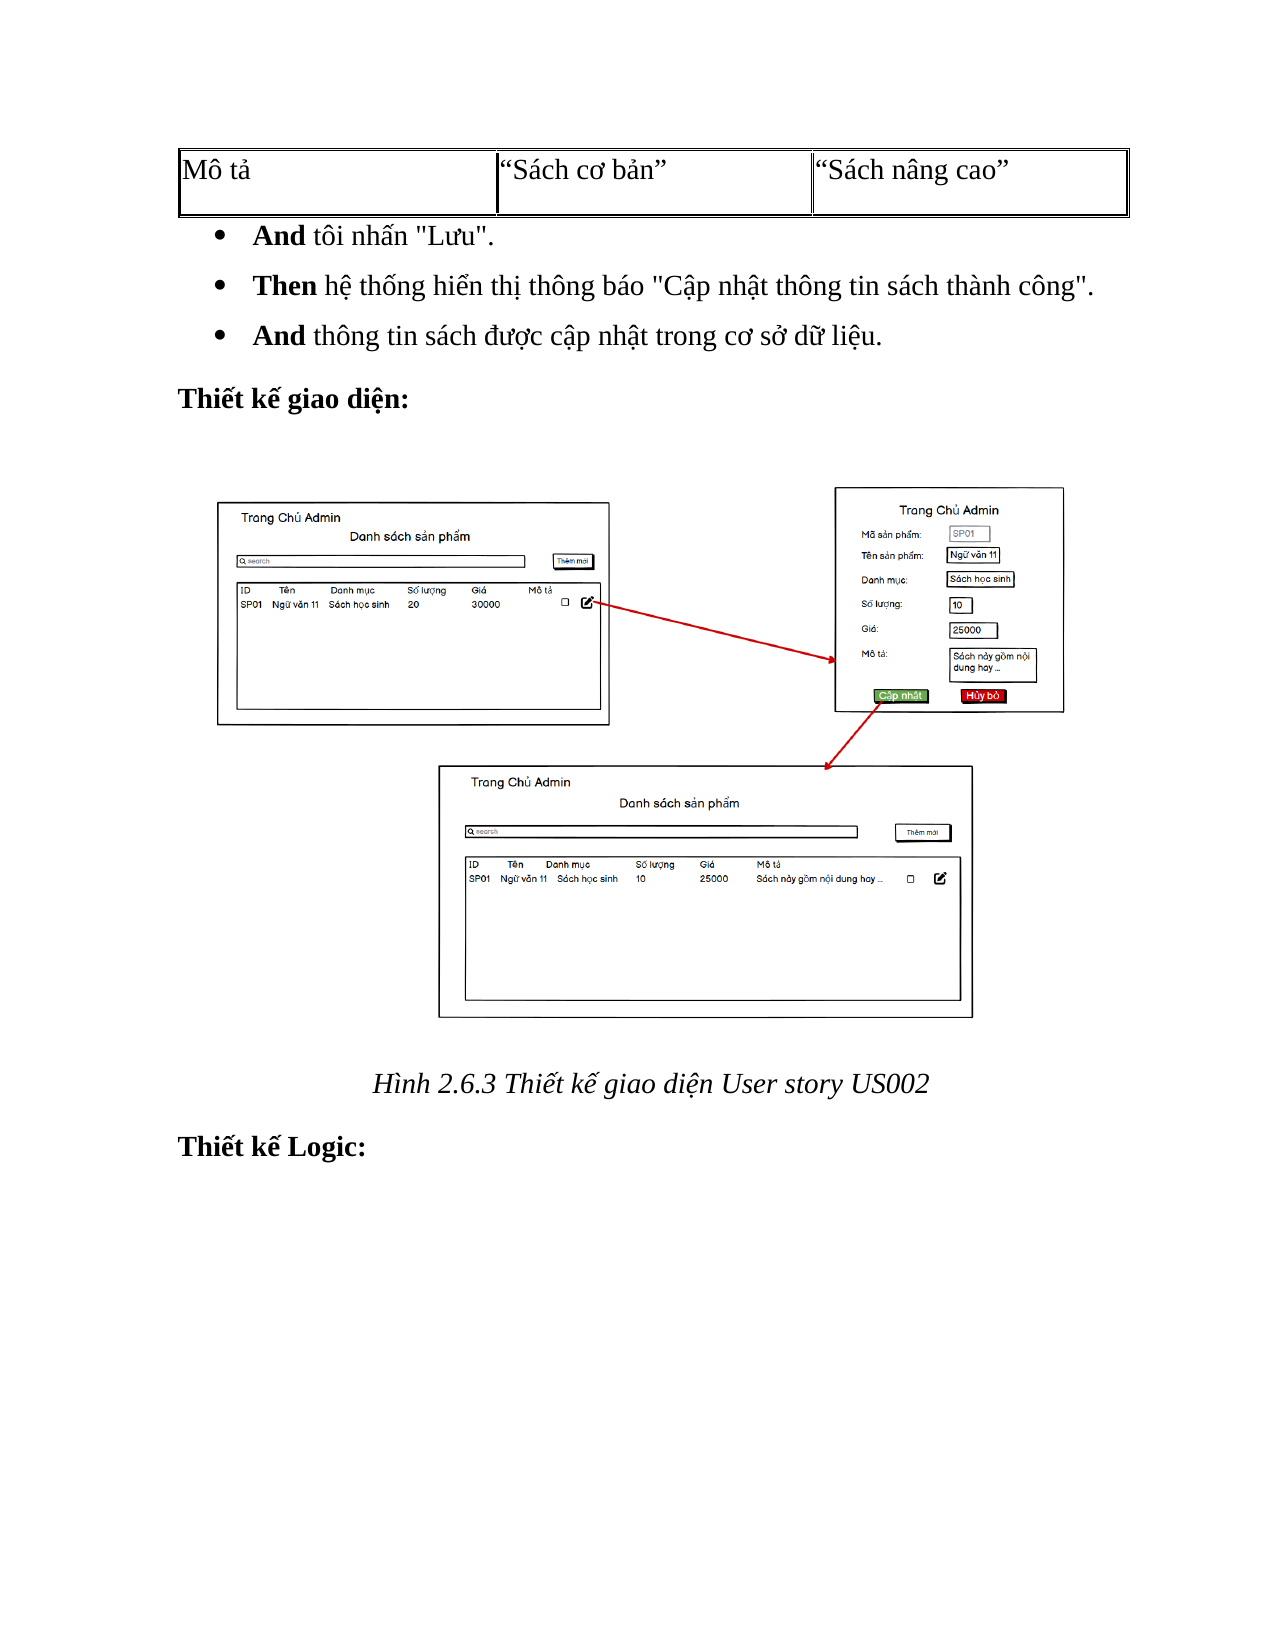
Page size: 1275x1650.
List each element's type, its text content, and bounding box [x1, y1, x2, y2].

table_cell “Sách nâng cao” [813, 151, 1126, 214]
table_cell Mô tả [180, 149, 497, 214]
list And tôi nhấn "Lưu". [215, 218, 1127, 251]
table_cell “Sách cơ bản” [497, 151, 812, 214]
text Hình 2.6.3 Thiết kế giao diện User story US002 [177, 1066, 1127, 1099]
text Thiết kế giao diện: [177, 381, 1127, 415]
list Then hệ thống hiển thị thông báo "Cập nhật thông tin sách thành công". [215, 268, 1127, 302]
list And thông tin sách được cập nhật trong cơ sở dữ liệu. [215, 318, 1127, 352]
text Thiết kế Logic: [177, 1129, 1127, 1162]
picture [194, 444, 1110, 1039]
